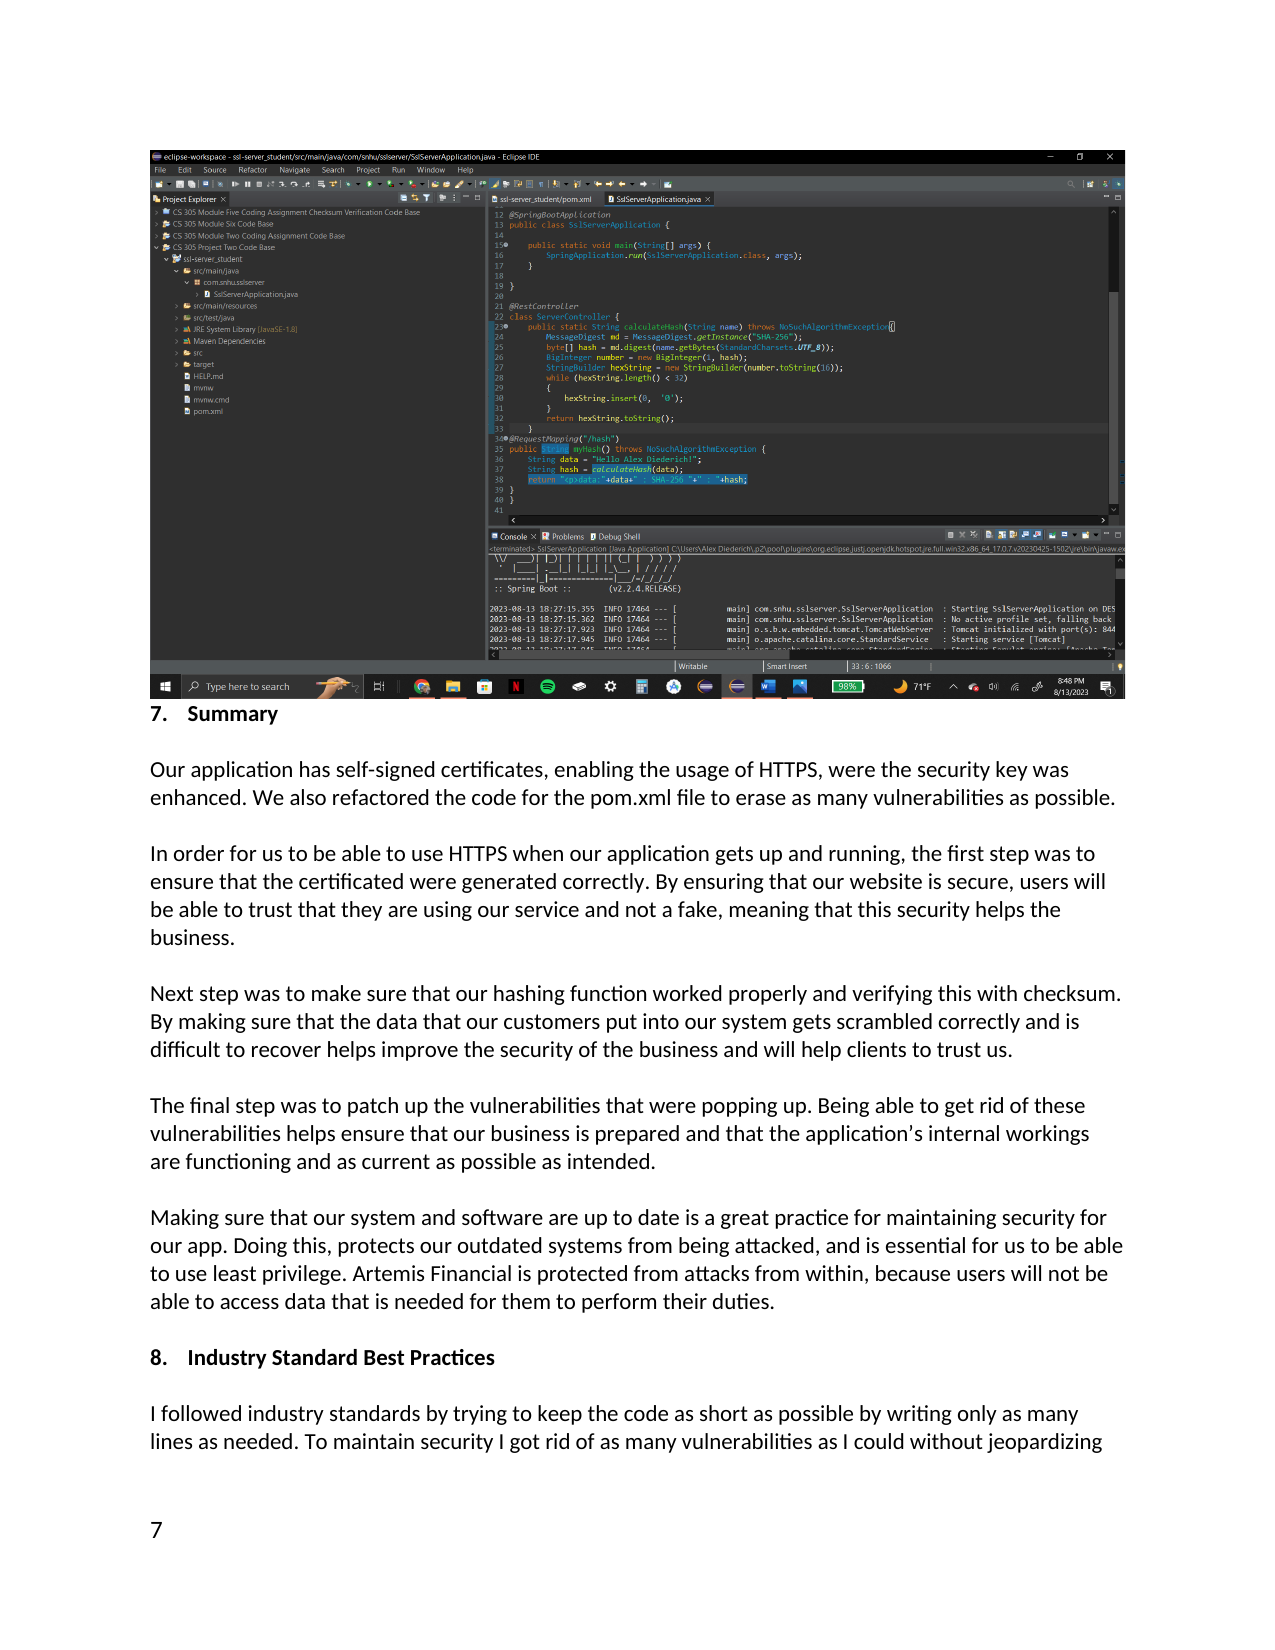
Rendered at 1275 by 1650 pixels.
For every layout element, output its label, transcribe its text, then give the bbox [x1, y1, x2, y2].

text Making sure that our system and software are up to date is a great practice for maintaining security for our app. Doing this, protects our outdated systems from being attacked, and is essential for us to be able to use least privilege. Artemis Financial is protected from attacks from within, because users will not be able to access data that is needed for them to perform their duties. [150, 1203, 1125, 1315]
picture [150, 150, 1125, 699]
text Our application has self-signed certificates, enabling the usage of HTTPS, were the security key was enhanced. We also refactored the code for the pom.xml file to erase as many vulnerabilities as possible. [150, 755, 1125, 811]
text In order for us to be able to use HTTPS when our application gets up and running, the first step was to ensure that the certificated were generated correctly. By ensuring that our website is secure, users will be able to trust that they are using our service and not a fake, meaning that this security helps the business. [150, 839, 1125, 951]
subtitle Summary [150, 699, 1125, 727]
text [150, 1399, 1125, 1455]
text The final step was to patch up the vulnerabilities that were popping up. Being able to get rid of these vulnerabilities helps ensure that our business is prepared and that the application’s internal workings are functioning and as current as possible as intended. [150, 1091, 1125, 1175]
subtitle Industry Standard Best Practices [150, 1343, 1125, 1371]
text Next step was to make sure that our hashing function worked properly and verifying this with checksum. By making sure that the data that our customers put into our system gets scrambled correctly and is difficult to recover helps improve the security of the business and will help clients to trust us. [150, 979, 1125, 1063]
